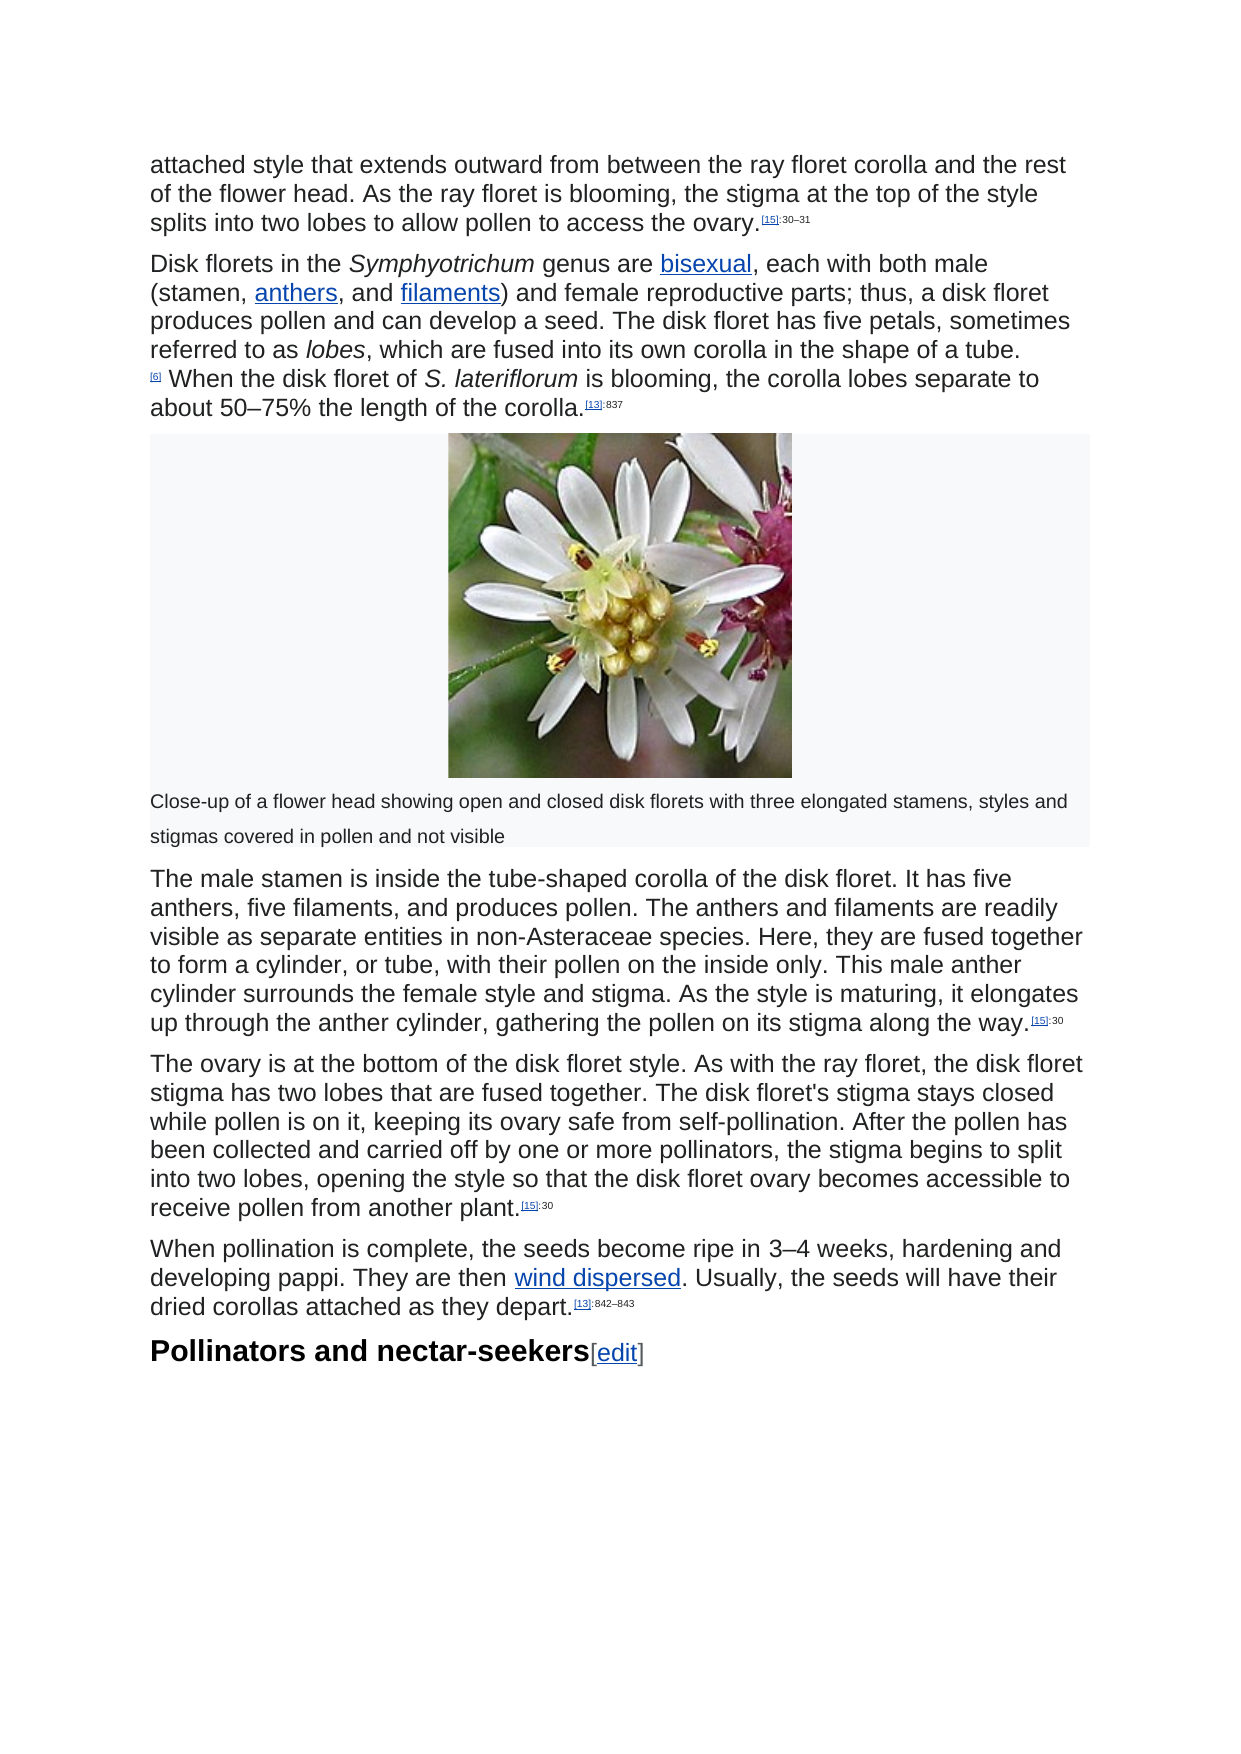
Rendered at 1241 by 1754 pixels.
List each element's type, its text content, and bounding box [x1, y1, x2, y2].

text The ovary is at the bottom of the disk floret style. As with the ray floret, the disk floret stigma has two lobes that are fused together. The disk floret's stigma stays closed while pollen is on it, keeping its ovary safe from self-pollination. After the pollen has been collected and carried off by one or more pollinators, the stigma begins to split into two lobes, opening the style so that the disk floret ovary becomes accessible to receive pollen from another plant.[15]: 30 [150, 1049, 1090, 1222]
text Close-up of a flower head showing open and closed disk florets with three elongated stamens, styles and stigmas covered in pollen and not visible [150, 777, 1090, 847]
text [150, 150, 1090, 236]
text Pollinators and nectar-seekers[edit] [150, 1333, 1090, 1368]
text The male stamen is inside the tube-shaped corolla of the disk floret. It has five anthers, five filaments, and produces pollen. The anthers and filaments are readily visible as separate entities in non-Asteraceae species. Here, they are fused together to form a cylinder, or tube, with their pollen on the inside only. This male anther cylinder surrounds the female style and stigma. As the style is maturing, it elongates up through the anther cylinder, gathering the pollen on its stigma along the way.[15]: 30 [150, 864, 1090, 1037]
text When pollination is complete, the seeds become ripe in 3–4 weeks, hardening and developing pappi. They are then wind dispersed. Usually, the seeds will have their dried corollas attached as they depart.[13]: 842–843 [150, 1234, 1090, 1320]
text Disk florets in the Symphyotrichum genus are bisexual, each with both male (stamen, anthers, and filaments) and female reproductive parts; thus, a disk floret produces pollen and can develop a seed. The disk floret has five petals, sometimes referred to as lobes, which are fused into its own corolla in the shape of a tube.[6] When the disk floret of S. lateriflorum is blooming, the corolla lobes separate to about 50–75% the length of the corolla.[13]: 837 [150, 249, 1090, 421]
picture [448, 433, 792, 778]
